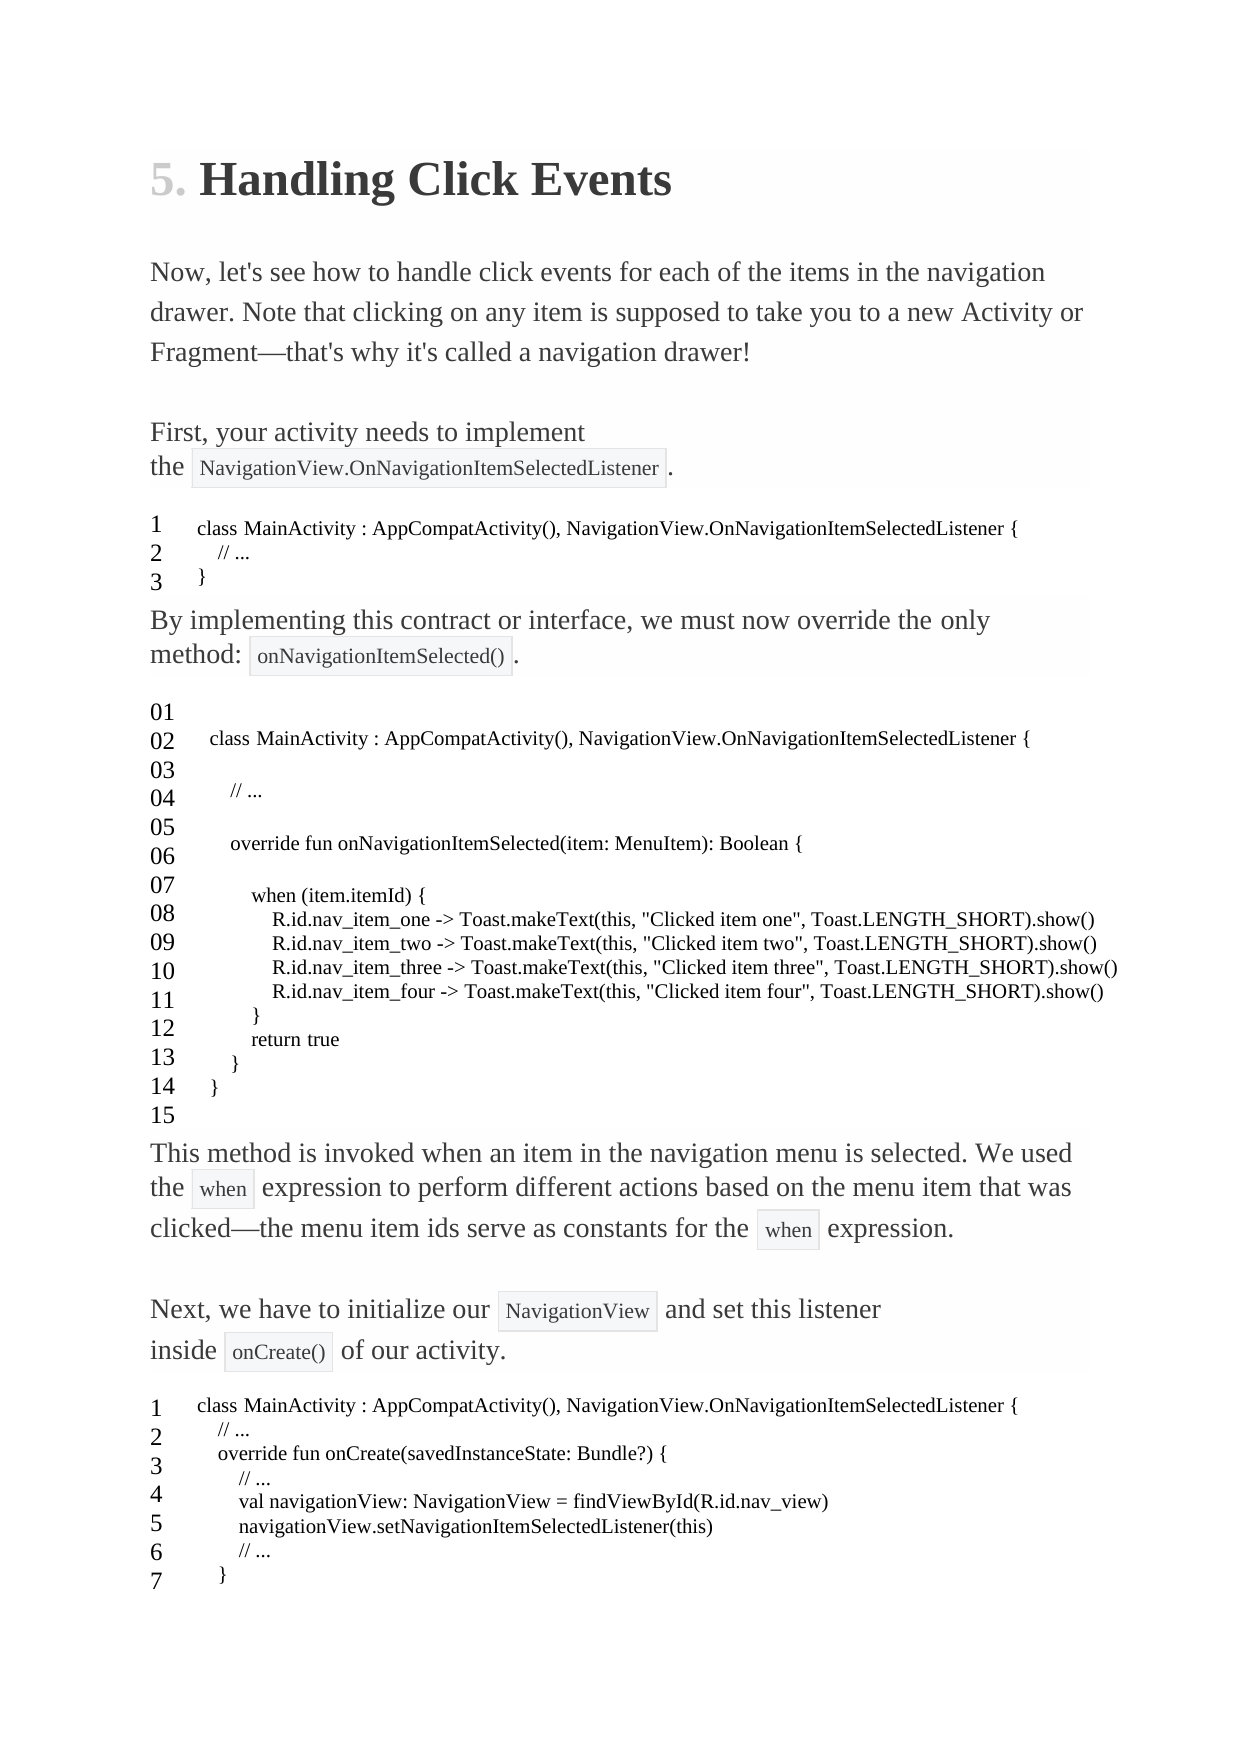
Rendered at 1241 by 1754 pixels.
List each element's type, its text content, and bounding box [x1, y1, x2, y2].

table_header 1 2 3 4 5 6 7 8 9 [150, 1393, 197, 1594]
text Now, let's see how to handle click events for each of the items in the navigation drawer. Note that clicking on any item is supposed to take you to a new Activity or Fragment—that's why it's called a navigation drawer! [150, 247, 1090, 367]
text By implementing this contract or interface, we must now override the only method: onNavigationItemSelected(). [150, 596, 1090, 676]
text Next, we have to initialize our NavigationView and set this listener inside onCreate() of our activity. [150, 1291, 1090, 1372]
text First, your activity needs to implement the NavigationView.OnNavigationItemSelectedListener. [150, 408, 1090, 488]
table_header class MainActivity : AppCompatActivity(), NavigationView.OnNavigationItemSelectedListener { // ... } [197, 509, 1240, 596]
text 5. Handling Click Events [150, 150, 1090, 206]
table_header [197, 1393, 1240, 1594]
text This method is invoked when an item in the navigation menu is selected. We used the when expression to perform different actions based on the menu item that was clicked—the menu item ids serve as constants for the when expression. [150, 1128, 1090, 1250]
table_header class MainActivity : AppCompatActivity(), NavigationView.OnNavigationItemSelectedListener { // ... override fun onNavigationItemSelected(item: MenuItem): Boolean { when (item.itemId) { R.id.nav_item_one -> Toast.makeText(this, "Clicked item one", Toast.LENGTH_SHORT).show() R.id.nav_item_two -> Toast.makeText(this, "Clicked item two", Toast.LENGTH_SHORT).show() R.id.nav_item_three -> Toast.makeText(this, "Clicked item three", Toast.LENGTH_SHORT).show() R.id.nav_item_four -> Toast.makeText(this, "Clicked item four", Toast.LENGTH_SHORT).show() } return true } } [209, 697, 1240, 1128]
table_header 1 2 3 [150, 509, 197, 596]
table_header 01 02 03 04 05 06 07 08 09 10 11 12 13 14 15 [150, 697, 209, 1128]
